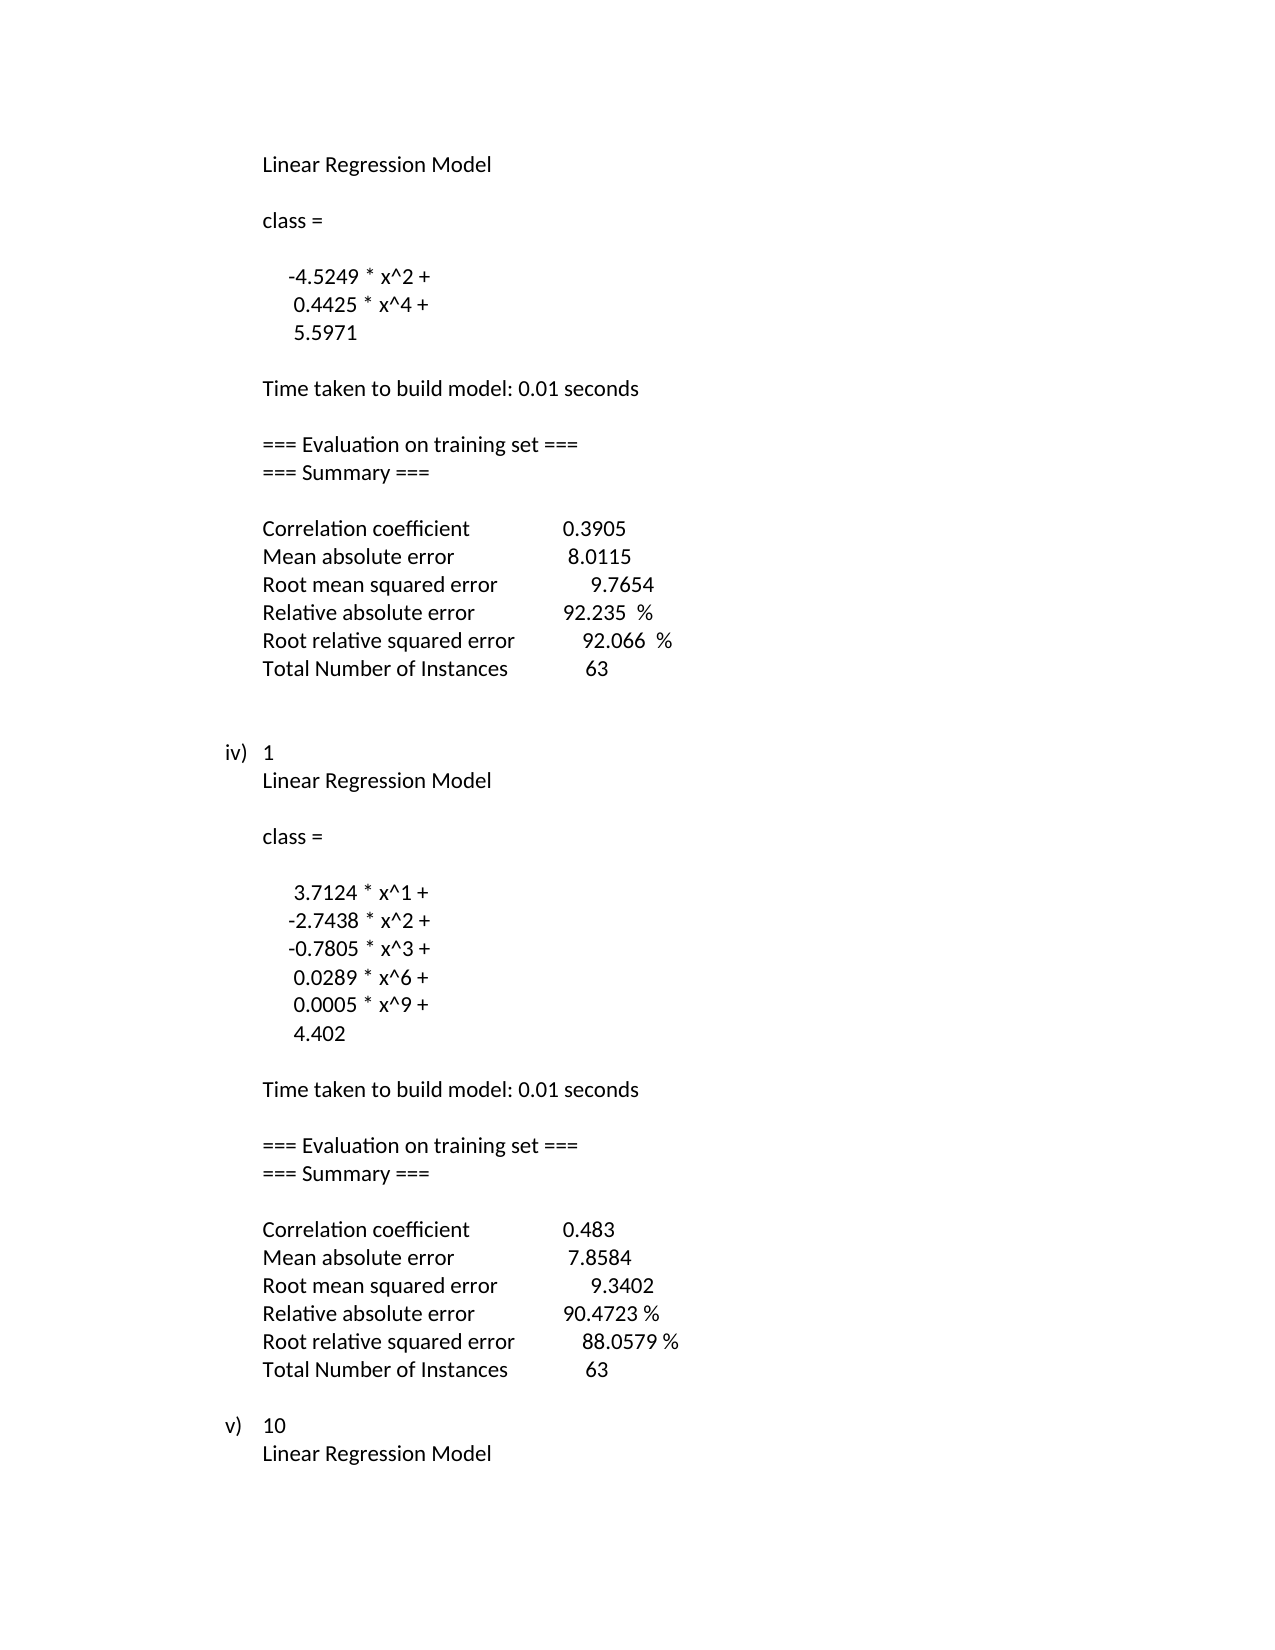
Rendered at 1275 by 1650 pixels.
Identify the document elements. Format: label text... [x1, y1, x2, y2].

list Total Number of Instances 63 [262, 1355, 1125, 1383]
list === Evaluation on training set === [262, 1131, 1125, 1159]
list === Summary === [262, 458, 1125, 486]
list 1 [225, 738, 1125, 766]
list Root relative squared error 88.0579 % [262, 1327, 1125, 1355]
list Linear Regression Model [262, 1439, 1125, 1467]
list class = [262, 206, 1125, 234]
list === Summary === [262, 1159, 1125, 1187]
list Root mean squared error 9.3402 [262, 1271, 1125, 1299]
list 0.0005 * x^9 + [262, 991, 1125, 1019]
list 10 [225, 1411, 1125, 1439]
list Mean absolute error 8.0115 [262, 542, 1125, 570]
list Correlation coefficient 0.483 [262, 1215, 1125, 1243]
list Root relative squared error 92.066 % [262, 626, 1125, 654]
list Root mean squared error 9.7654 [262, 570, 1125, 598]
list 3.7124 * x^1 + [262, 878, 1125, 907]
list Mean absolute error 7.8584 [262, 1243, 1125, 1271]
list Relative absolute error 92.235 % [262, 598, 1125, 626]
list Time taken to build model: 0.01 seconds [262, 1075, 1125, 1103]
list Relative absolute error 90.4723 % [262, 1299, 1125, 1327]
list Total Number of Instances 63 [262, 654, 1125, 682]
list -2.7438 * x^2 + [262, 907, 1125, 934]
list 4.402 [262, 1019, 1125, 1047]
list Linear Regression Model [262, 150, 1125, 178]
list Correlation coefficient 0.3905 [262, 514, 1125, 542]
list Time taken to build model: 0.01 seconds [262, 374, 1125, 402]
list class = [262, 822, 1125, 851]
list 5.5971 [262, 318, 1125, 346]
list -0.7805 * x^3 + [262, 934, 1125, 963]
list -4.5249 * x^2 + [262, 262, 1125, 290]
list 0.4425 * x^4 + [262, 290, 1125, 318]
list === Evaluation on training set === [262, 430, 1125, 458]
list 0.0289 * x^6 + [262, 963, 1125, 991]
list Linear Regression Model [262, 766, 1125, 794]
